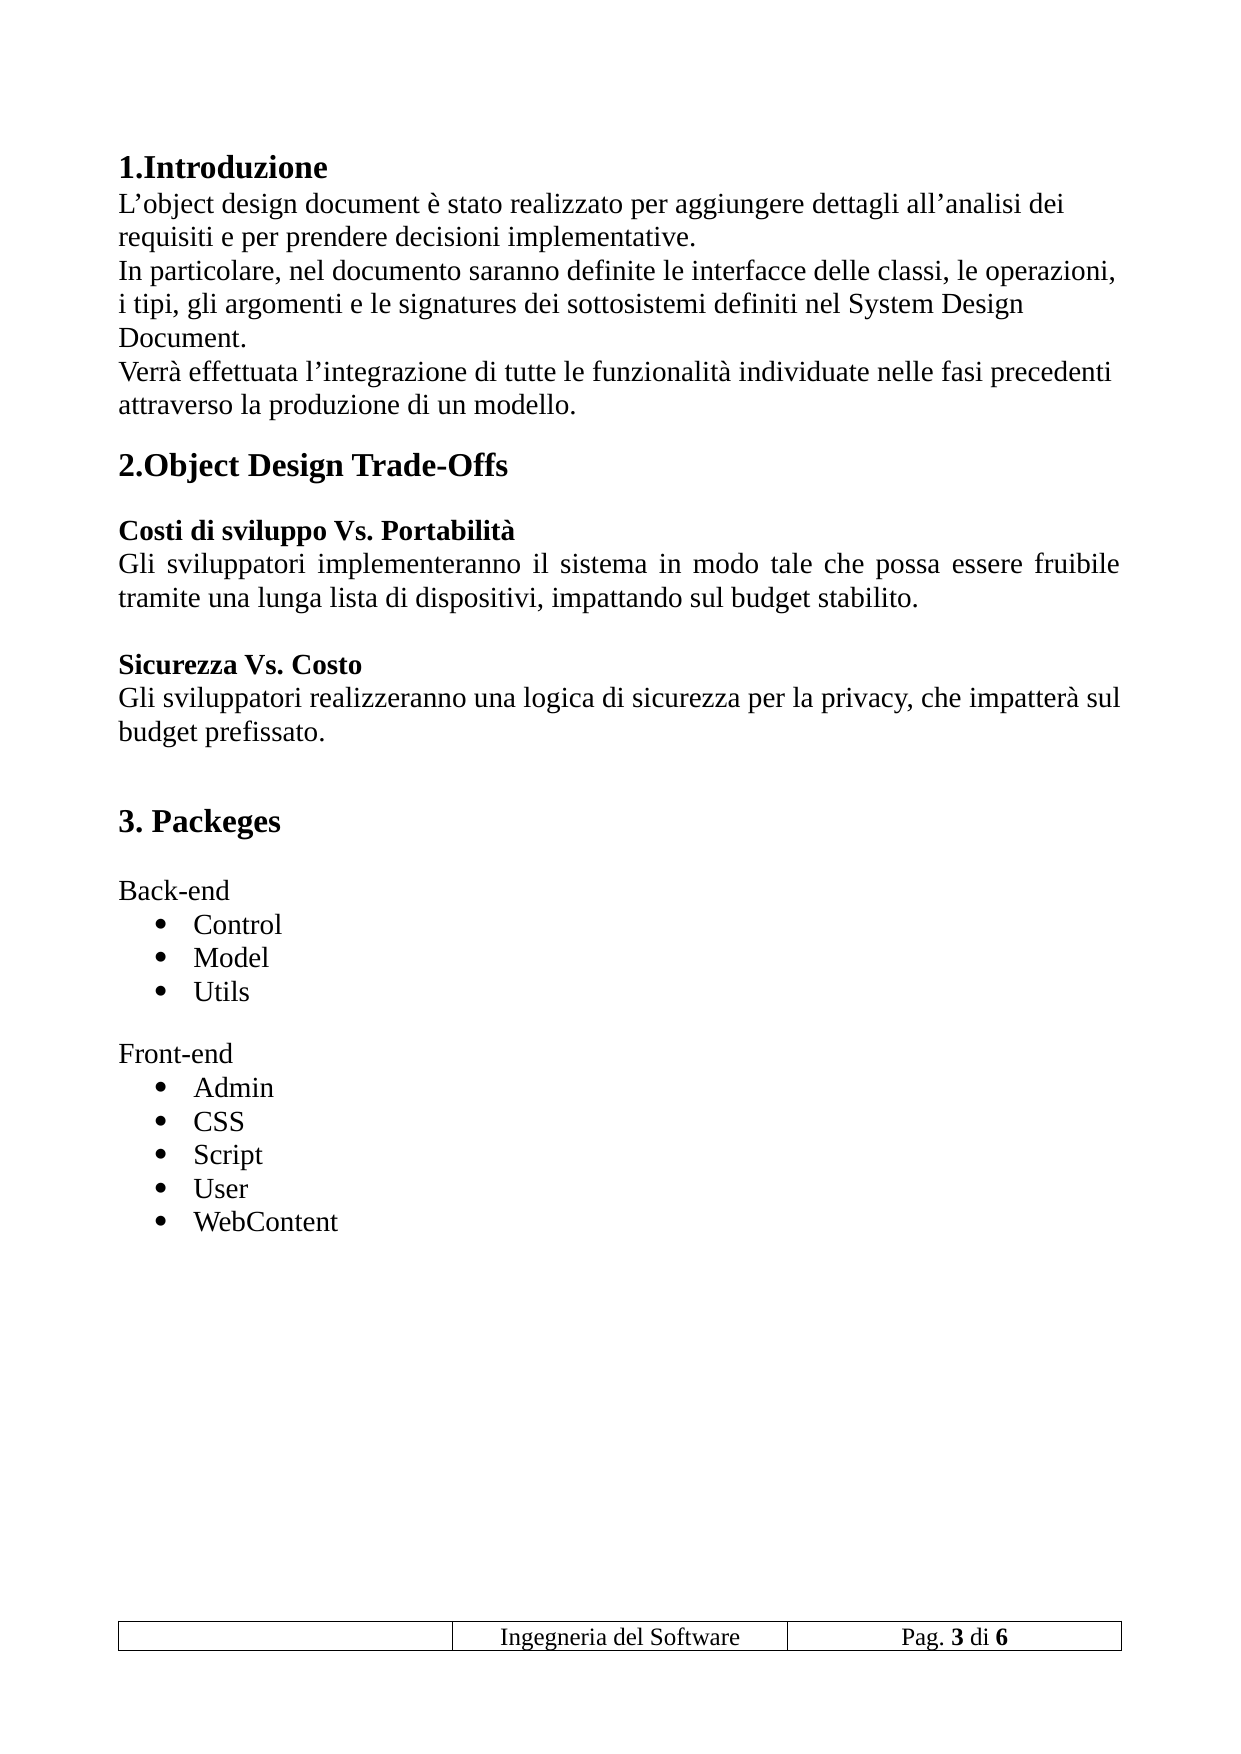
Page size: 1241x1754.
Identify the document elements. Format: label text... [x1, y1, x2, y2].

text Gli sviluppatori implementeranno il sistema in modo tale che possa essere fruibile tramite una lunga lista di dispositivi, impattando sul budget stabilito. [118, 546, 1122, 613]
subtitle 3. Packeges [118, 801, 1122, 840]
text In particolare, nel documento saranno definite le interfacce delle classi, le operazioni, i tipi, gli argomenti e le signatures dei sottosistemi definiti nel System Design Document. [118, 253, 1122, 354]
list Script [156, 1137, 1122, 1171]
text Verrà effettuata l’integrazione di tutte le funzionalità individuate nelle fasi precedenti attraverso la produzione di un modello. [118, 354, 1122, 421]
list Admin [156, 1070, 1122, 1104]
text Sicurezza Vs. Costo [118, 647, 1122, 681]
subtitle 1.Introduzione [118, 148, 1122, 186]
list Control [156, 907, 1122, 940]
list CSS [156, 1104, 1122, 1137]
list Utils [156, 974, 1122, 1008]
text Costi di sviluppo Vs. Portabilità [118, 513, 1122, 546]
list User [156, 1171, 1122, 1204]
text Back-end [118, 873, 1122, 907]
text Gli sviluppatori realizzeranno una logica di sicurezza per la privacy, che impatterà sul budget prefissato. [118, 681, 1122, 748]
list Model [156, 940, 1122, 974]
text L’object design document è stato realizzato per aggiungere dettagli all’analisi dei requisiti e per prendere decisioni implementative. [118, 186, 1122, 253]
text Front-end [118, 1036, 1122, 1070]
subtitle 2.Object Design Trade-Offs [118, 446, 1122, 484]
list WebContent [156, 1204, 1122, 1238]
